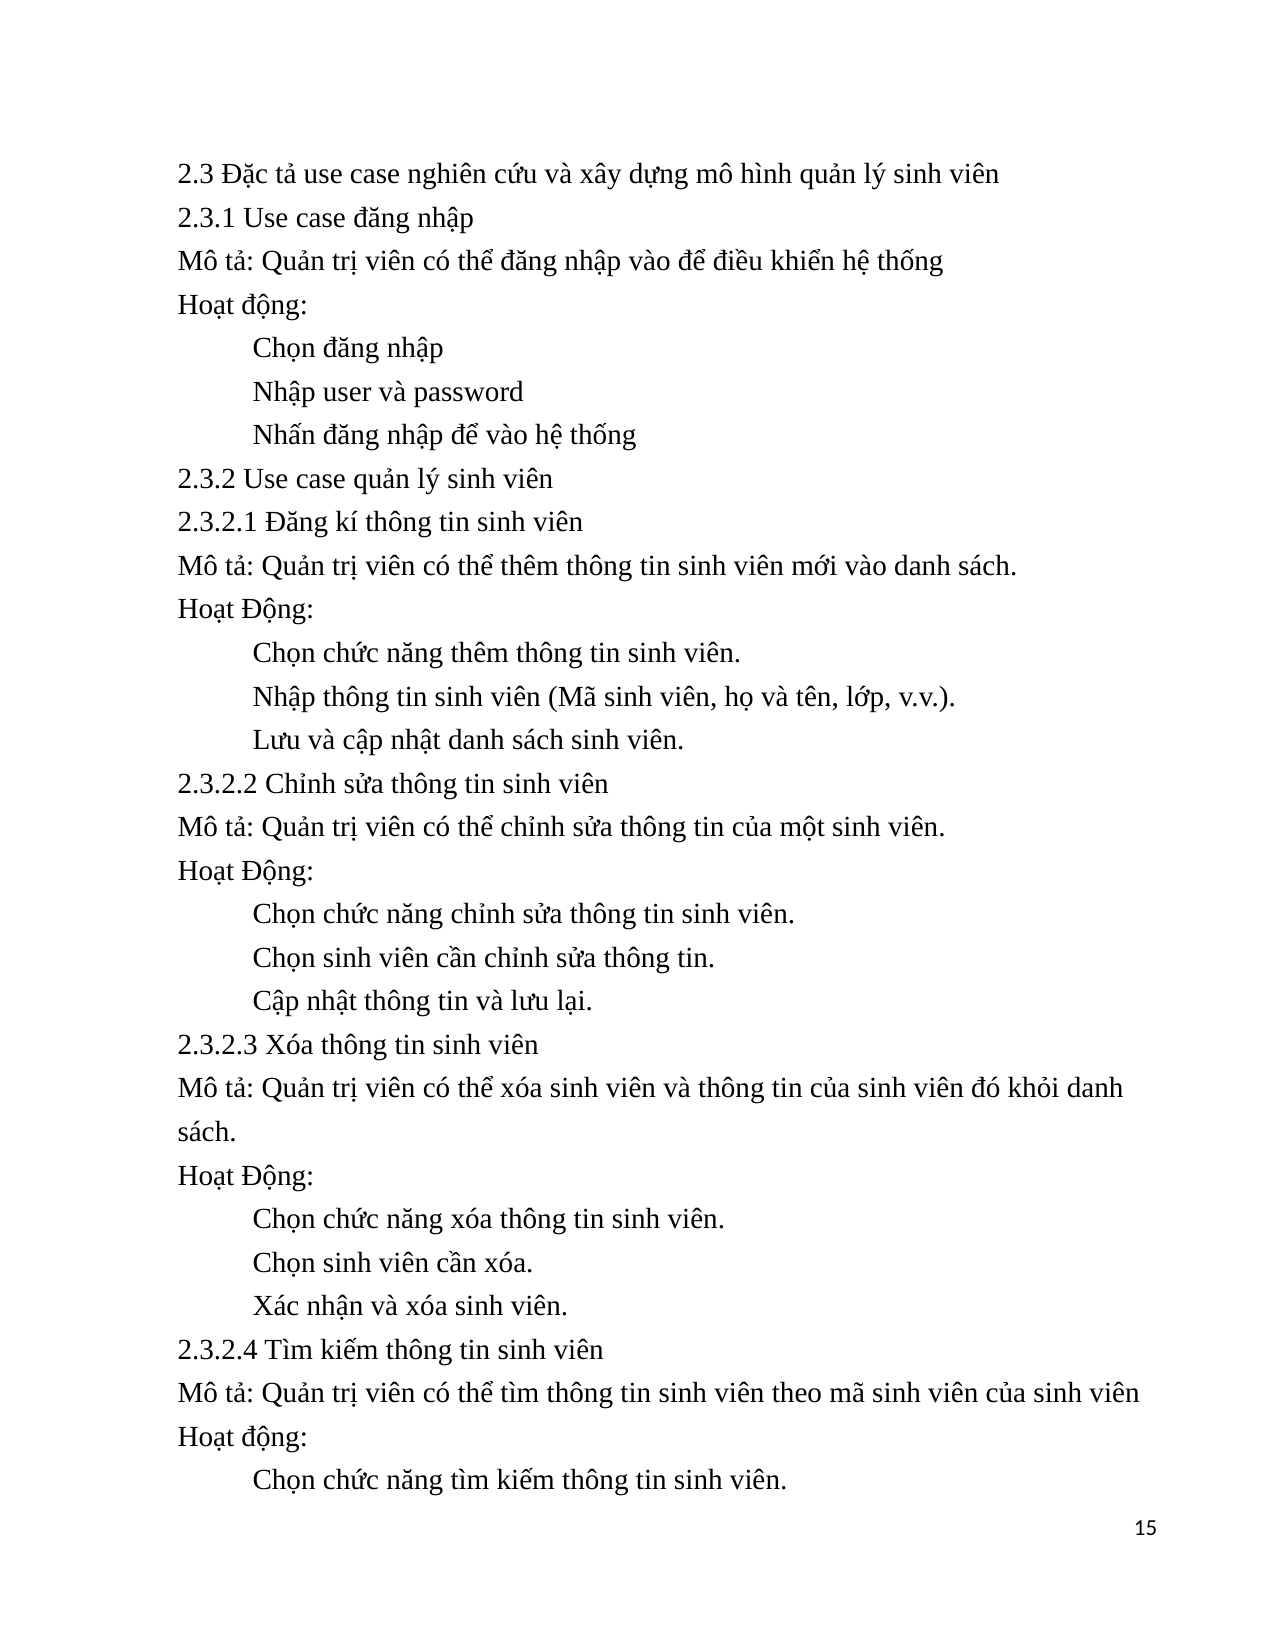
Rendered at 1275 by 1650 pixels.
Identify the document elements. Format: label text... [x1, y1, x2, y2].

text Hoạt Động: [177, 592, 1157, 625]
text Chọn chức năng chỉnh sửa thông tin sinh viên. [177, 896, 1157, 930]
text 2.3.2.3 Xóa thông tin sinh viên [177, 1027, 1157, 1061]
text Lưu và cập nhật danh sách sinh viên. [177, 722, 1157, 756]
text 2.3.2.2 Chỉnh sửa thông tin sinh viên [177, 766, 1157, 799]
text Chọn chức năng thêm thông tin sinh viên. [177, 635, 1157, 669]
text Chọn chức năng tìm kiếm thông tin sinh viên. [177, 1462, 1157, 1496]
text Chọn sinh viên cần chỉnh sửa thông tin. [177, 940, 1157, 973]
text Hoạt động: [177, 1419, 1157, 1452]
text Chọn chức năng xóa thông tin sinh viên. [177, 1201, 1157, 1235]
text Cập nhật thông tin và lưu lại. [177, 983, 1157, 1017]
text Hoạt Động: [177, 1158, 1157, 1191]
text 2.3.2 Use case quản lý sinh viên [177, 461, 1157, 494]
text Hoạt động: [177, 287, 1157, 320]
text 2.3 Đặc tả use case nghiên cứu và xây dựng mô hình quản lý sinh viên [177, 156, 1157, 190]
text Mô tả: Quản trị viên có thể đăng nhập vào để điều khiển hệ thống [177, 243, 1157, 277]
text 2.3.2.1 Đăng kí thông tin sinh viên [177, 504, 1157, 538]
text Chọn sinh viên cần xóa. [177, 1245, 1157, 1278]
text Nhập thông tin sinh viên (Mã sinh viên, họ và tên, lớp, v.v.). [177, 679, 1157, 712]
text Nhập user và password [252, 374, 1157, 407]
text Hoạt Động: [177, 853, 1157, 886]
text Chọn đăng nhập [252, 330, 1157, 364]
text 2.3.2.4 Tìm kiếm thông tin sinh viên [177, 1332, 1157, 1365]
text 2.3.1 Use case đăng nhập [177, 200, 1157, 233]
text Mô tả: Quản trị viên có thể xóa sinh viên và thông tin của sinh viên đó khỏi danh sách. [177, 1071, 1157, 1148]
text Mô tả: Quản trị viên có thể chỉnh sửa thông tin của một sinh viên. [177, 809, 1157, 843]
text Mô tả: Quản trị viên có thể tìm thông tin sinh viên theo mã sinh viên của sinh viên [177, 1375, 1157, 1409]
text Nhấn đăng nhập để vào hệ thống [252, 417, 1157, 451]
text Mô tả: Quản trị viên có thể thêm thông tin sinh viên mới vào danh sách. [177, 548, 1157, 582]
text Xác nhận và xóa sinh viên. [177, 1288, 1157, 1322]
